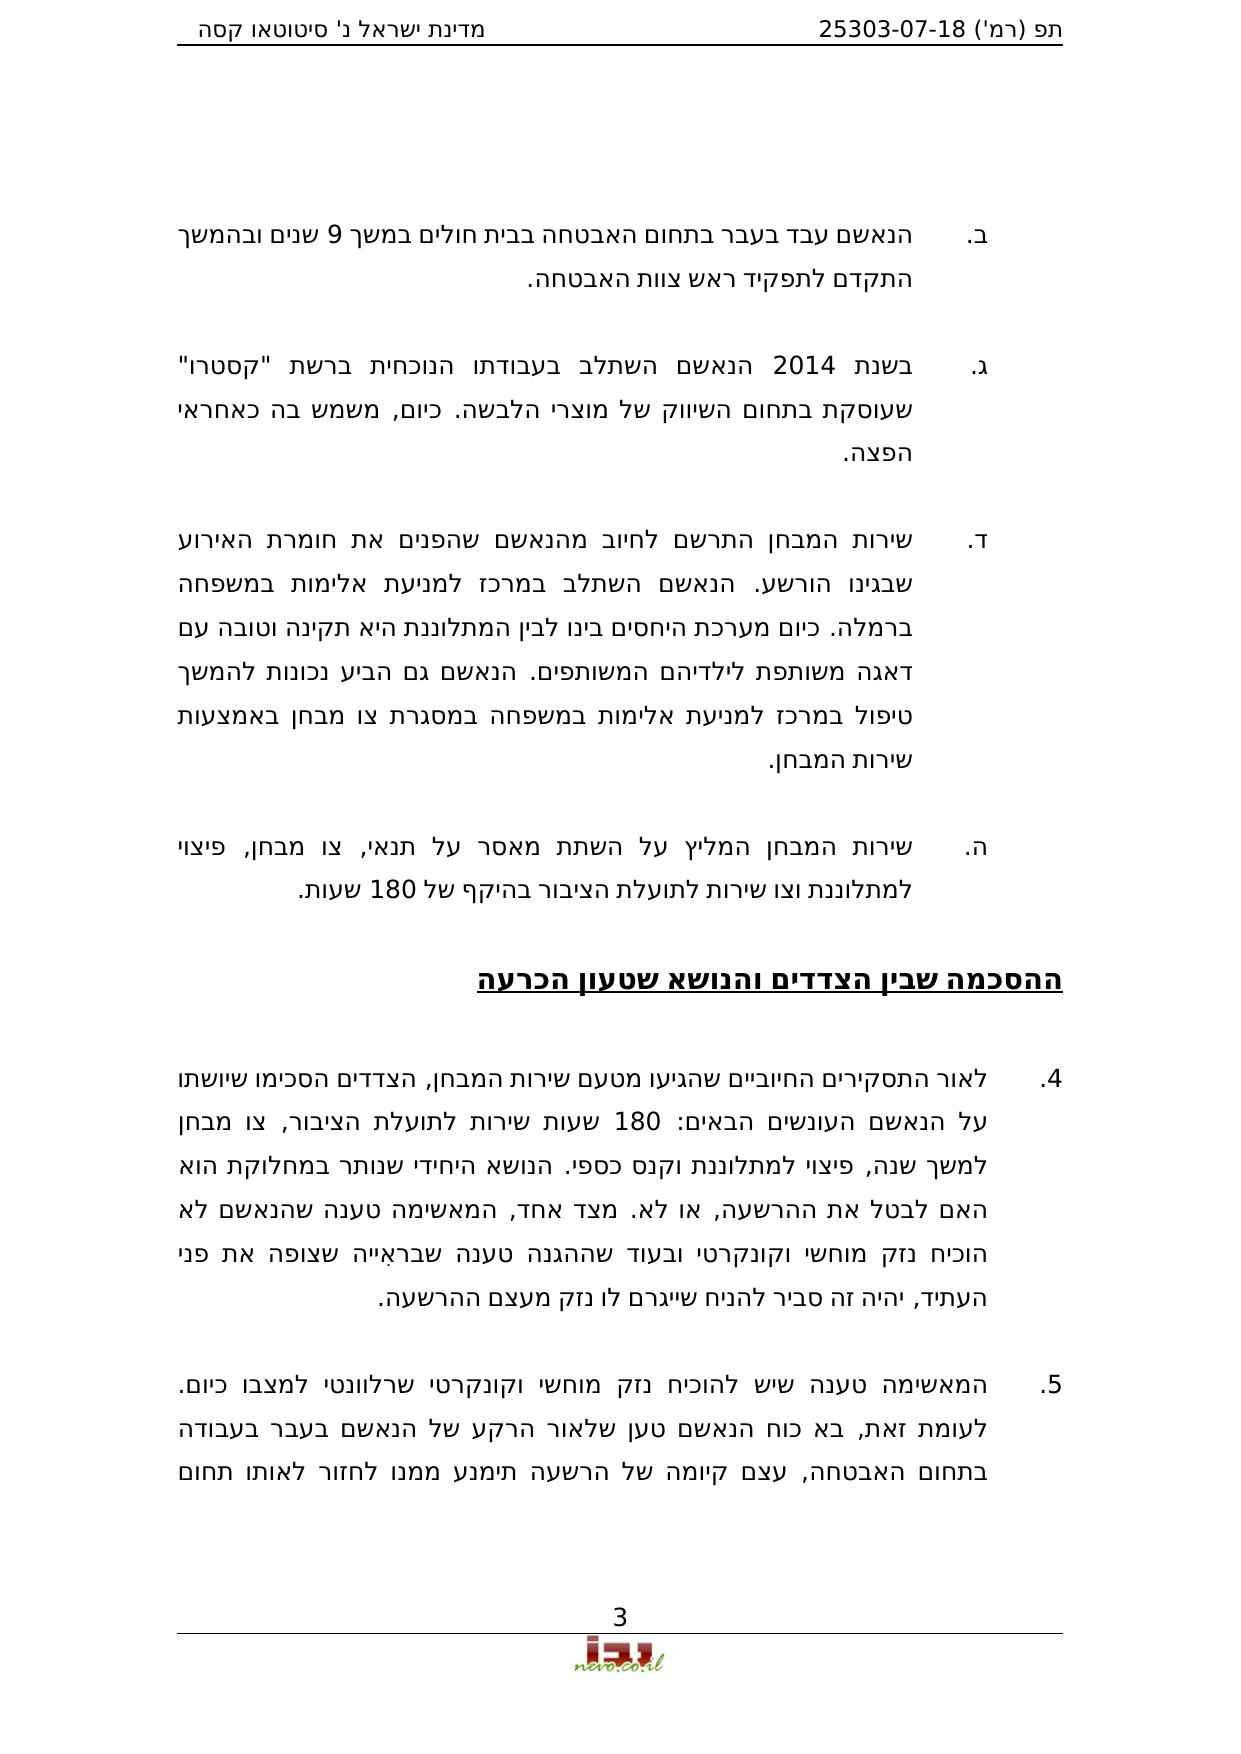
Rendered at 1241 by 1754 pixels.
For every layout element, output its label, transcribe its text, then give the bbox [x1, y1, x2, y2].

text 4. לאור התסקירים החיוביים שהגיעו מטעם שירות המבחן, הצדדים הסכימו שיושתו על הנאשם העונשים הבאים: 180 שעות שירות לתועלת הציבור, צו מבחן למשך שנה, פיצוי למתלוננת וקנס כספי. הנושא היחידי שנותר במחלוקת הוא האם לבטל את ההרשעה, או לא. מצד אחד, המאשימה טענה שהנאשם לא הוכיח נזק מוחשי וקונקרטי ובעוד שההגנה טענה שבראִייה שצופה את פני העתיד, יהיה זה סביר להניח שייגרם לו נזק מעצם ההרשעה. [177, 1064, 1063, 1312]
text ג. בשנת 2014 הנאשם השתלב בעבודתו הנוכחית ברשת "קסטרו" שעוסקת בתחום השיווק של מוצרי הלבשה. כיום, משמש בה כאחראי הפצה. [177, 351, 988, 468]
text ההסכמה שבין הצדדים והנושא שטעון הכרעה [177, 962, 1063, 996]
text ב. הנאשם עבד בעבר בתחום האבטחה בבית חולים במשך 9 שנים ובהמשך התקדם לתפקיד ראש צוות האבטחה. [177, 220, 988, 293]
text ה. שירות המבחן המליץ על השתת מאסר על תנאי, צו מבחן, פיצוי למתלוננת וצו שירות לתועלת הציבור בהיקף של 180 שעות. [177, 832, 988, 905]
picture [574, 1635, 666, 1673]
text ד. שירות המבחן התרשם לחיוב מהנאשם שהפנים את חומרת האירוע שבגינו הורשע. הנאשם השתלב במרכז למניעת אלימות במשפחה ברמלה. כיום מערכת היחסים בינו לבין המתלוננת היא תקינה וטובה עם דאגה משותפת לילדיהם המשותפים. הנאשם גם הביע נכונות להמשך טיפול במרכז למניעת אלימות במשפחה במסגרת צו מבחן באמצעות שירות המבחן. [177, 526, 988, 774]
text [177, 1370, 1063, 1487]
